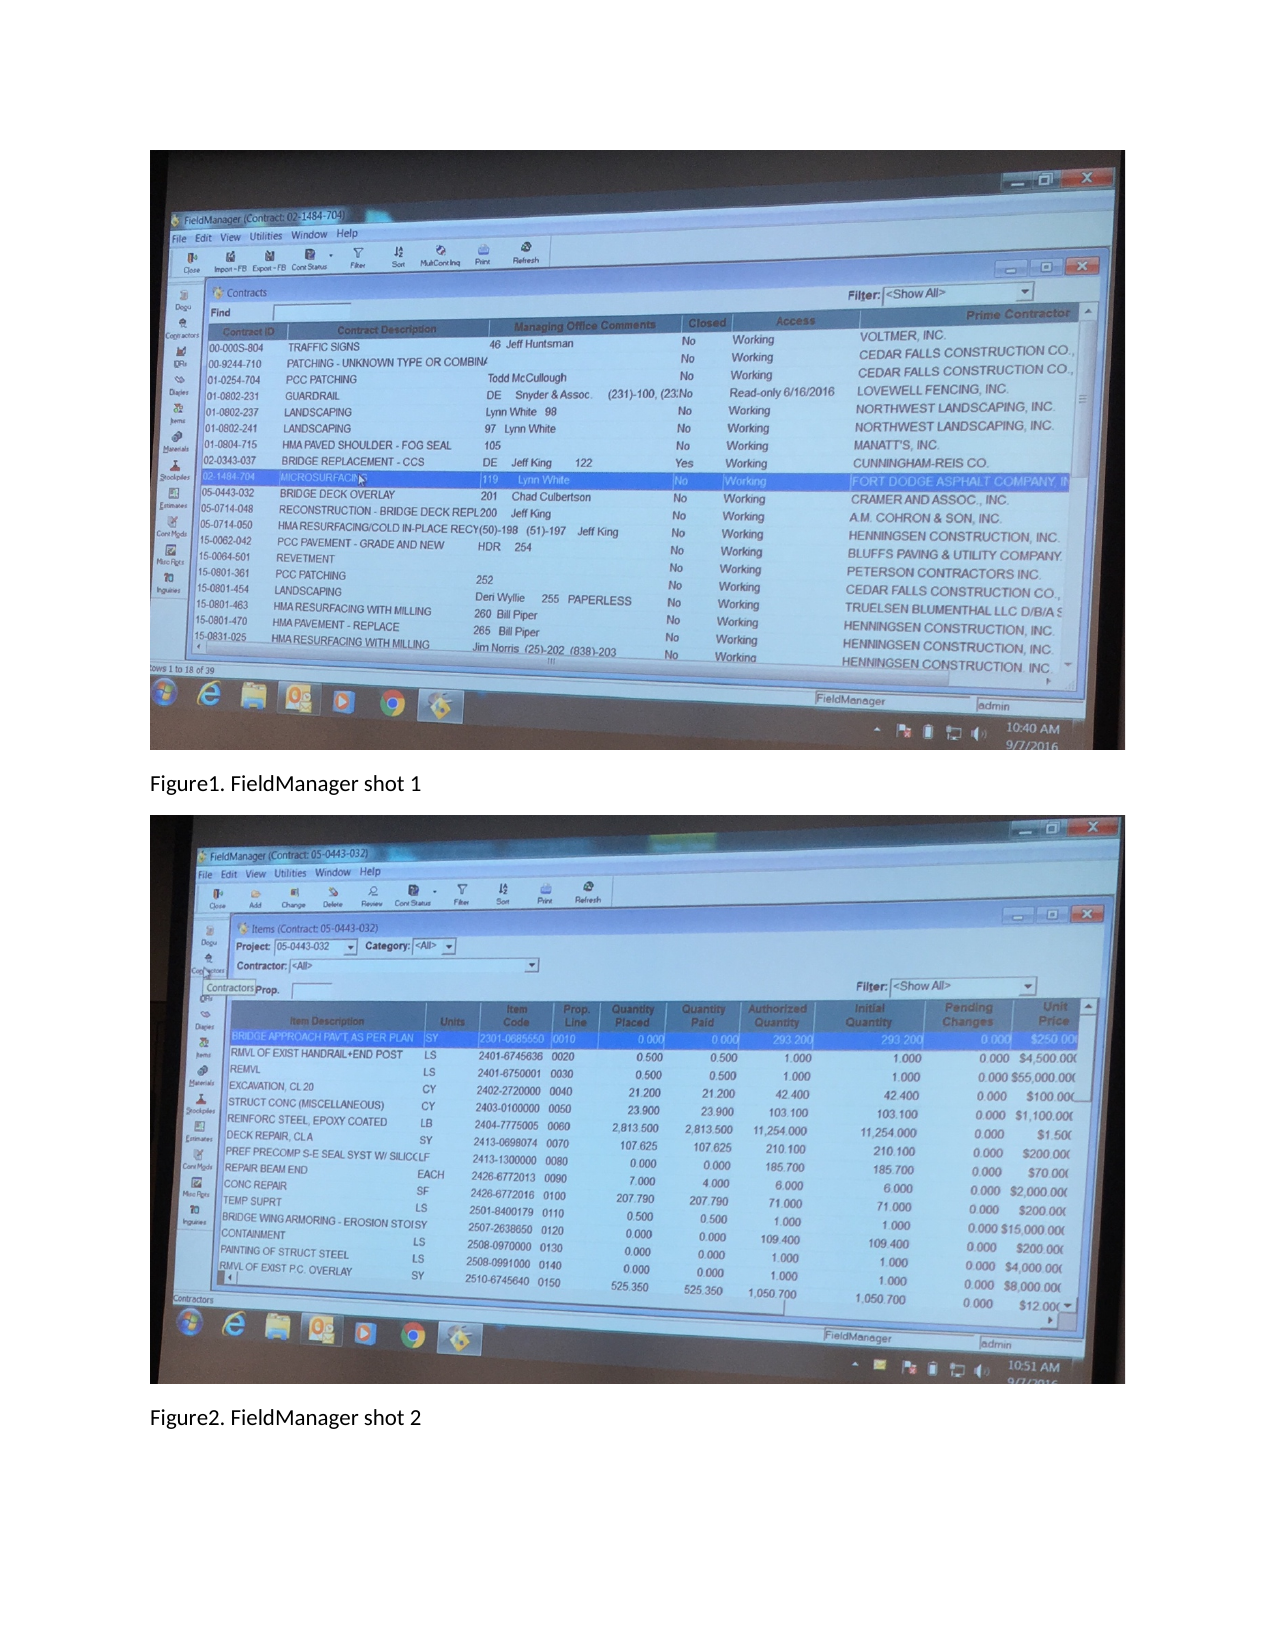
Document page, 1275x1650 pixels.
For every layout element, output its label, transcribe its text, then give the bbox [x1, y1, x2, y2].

picture [150, 815, 1125, 1384]
text Figure2. FieldManager shot 2 [150, 1403, 1125, 1431]
picture [150, 150, 1125, 750]
text Figure1. FieldManager shot 1 [150, 769, 1125, 797]
